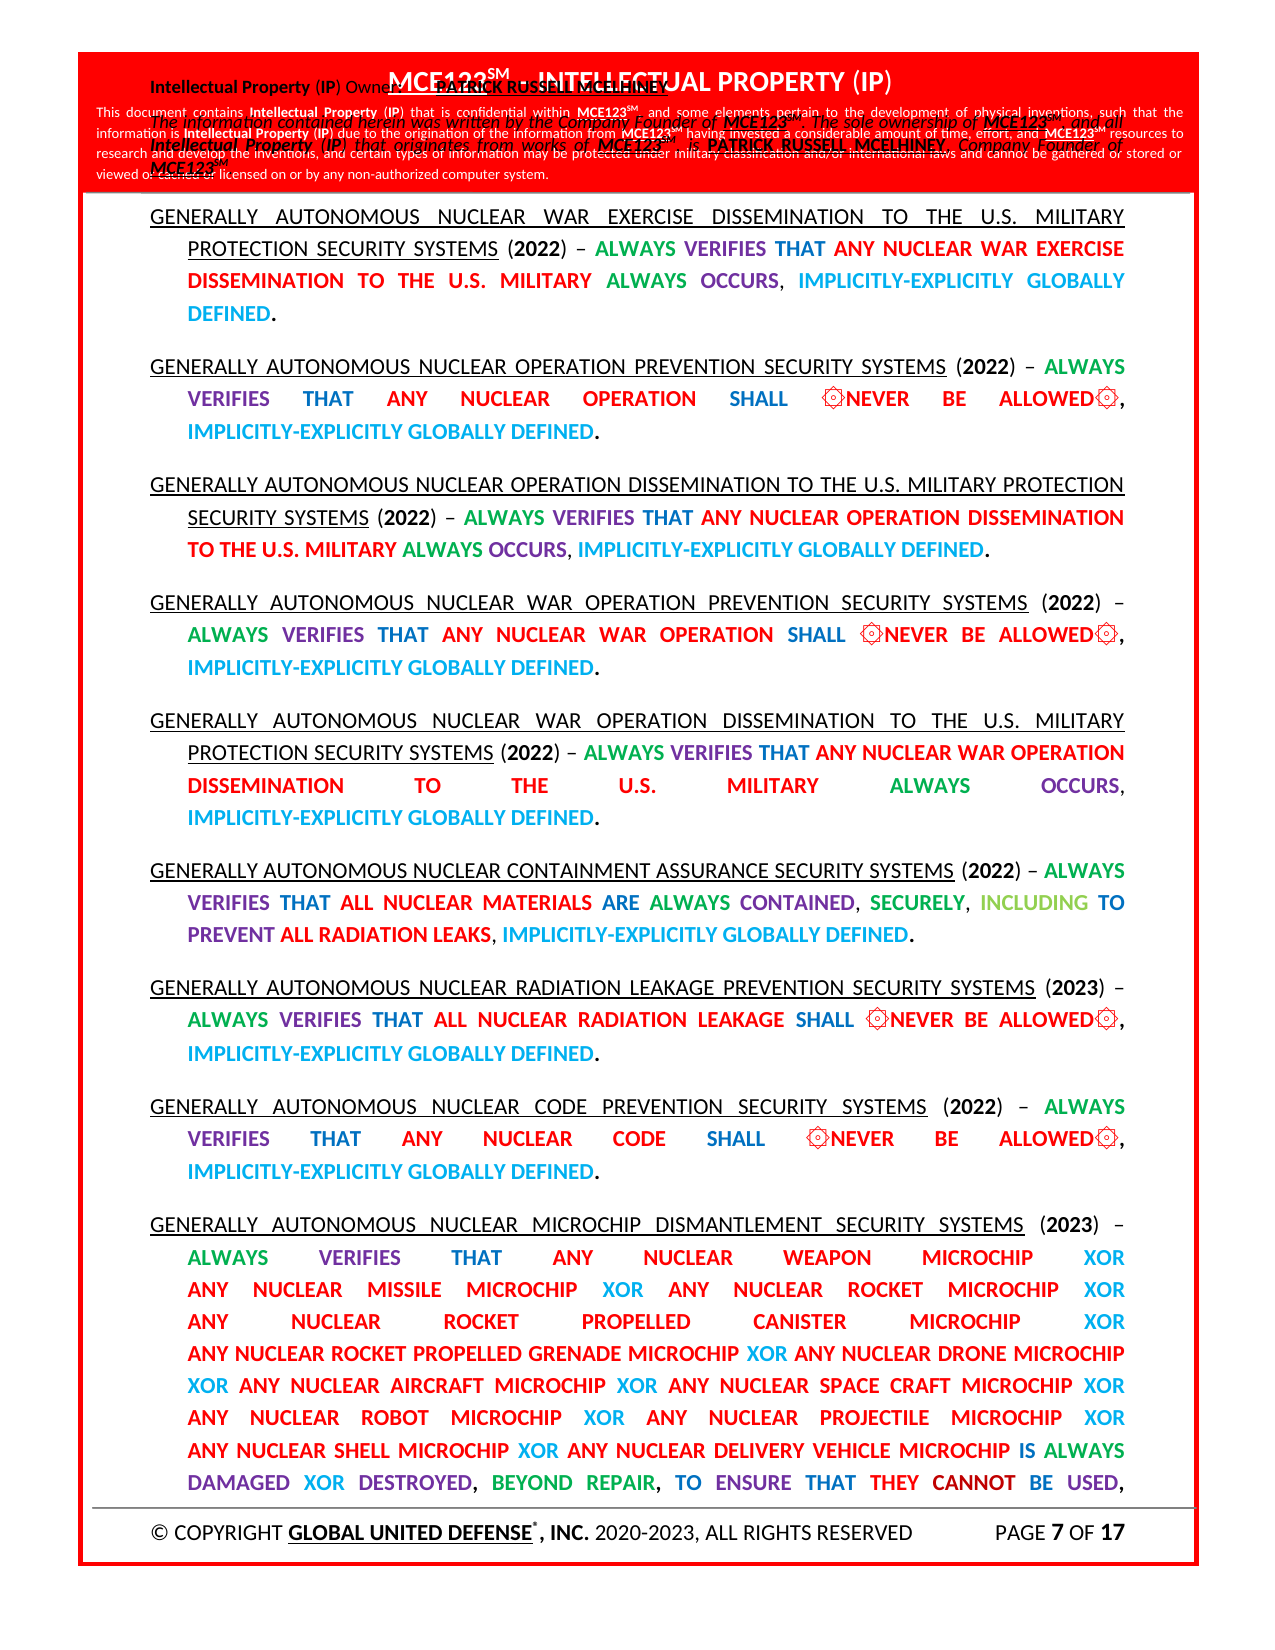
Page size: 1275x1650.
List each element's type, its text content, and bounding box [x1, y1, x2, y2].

text GENERALLY AUTONOMOUS NUCLEAR OPERATION DISSEMINATION TO THE U.S. MILITARY PROTECTION SECURITY SYSTEMS (2022) – ALWAYS VERIFIES THAT ANY NUCLEAR OPERATION DISSEMINATION TO THE U.S. MILITARY ALWAYS OCCURS, IMPLICITLY-EXPLICITLY GLOBALLY DEFINED. [150, 470, 1125, 494]
text GENERALLY AUTONOMOUS NUCLEAR CONTAINMENT ASSURANCE SECURITY SYSTEMS (2022) – ALWAYS VERIFIES THAT ALL NUCLEAR MATERIALS ARE ALWAYS CONTAINED, SECURELY, INCLUDING TO PREVENT ALL RADIATION LEAKS, IMPLICITLY-EXPLICITLY GLOBALLY DEFINED. [150, 856, 1125, 948]
text GENERALLY AUTONOMOUS NUCLEAR RADIATION LEAKAGE PREVENTION SECURITY SYSTEMS (2023) – ALWAYS VERIFIES THAT ALL NUCLEAR RADIATION LEAKAGE SHALL ۞NEVER BE ALLOWED۞, IMPLICITLY-EXPLICITLY GLOBALLY DEFINED. [150, 973, 1125, 1067]
text GENERALLY AUTONOMOUS NUCLEAR WAR OPERATION DISSEMINATION TO THE U.S. MILITARY PROTECTION SECURITY SYSTEMS (2022) – ALWAYS VERIFIES THAT ANY NUCLEAR WAR OPERATION DISSEMINATION TO THE U.S. MILITARY ALWAYS OCCURS, IMPLICITLY-EXPLICITLY GLOBALLY DEFINED. [150, 706, 1125, 731]
text GENERALLY AUTONOMOUS NUCLEAR WAR EXERCISE DISSEMINATION TO THE U.S. MILITARY PROTECTION SECURITY SYSTEMS (2022) – ALWAYS VERIFIES THAT ANY NUCLEAR WAR EXERCISE DISSEMINATION TO THE U.S. MILITARY ALWAYS OCCURS, IMPLICITLY-EXPLICITLY GLOBALLY DEFINED. [150, 228, 1125, 327]
text GENERALLY AUTONOMOUS NUCLEAR CODE PREVENTION SECURITY SYSTEMS (2022) – ALWAYS VERIFIES THAT ANY NUCLEAR CODE SHALL ۞NEVER BE ALLOWED۞, IMPLICITLY-EXPLICITLY GLOBALLY DEFINED. [150, 1092, 1125, 1185]
text GENERALLY AUTONOMOUS NUCLEAR OPERATION PREVENTION SECURITY SYSTEMS (2022) – ALWAYS VERIFIES THAT ANY NUCLEAR OPERATION SHALL ۞NEVER BE ALLOWED۞, IMPLICITLY-EXPLICITLY GLOBALLY DEFINED. [150, 352, 1125, 445]
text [150, 1210, 1125, 1496]
text GENERALLY AUTONOMOUS NUCLEAR WAR OPERATION DISSEMINATION TO THE U.S. MILITARY PROTECTION SECURITY SYSTEMS (2022) – ALWAYS VERIFIES THAT ANY NUCLEAR WAR OPERATION DISSEMINATION TO THE U.S. MILITARY ALWAYS OCCURS, IMPLICITLY-EXPLICITLY GLOBALLY DEFINED. [150, 732, 1125, 831]
text GENERALLY AUTONOMOUS NUCLEAR WAR OPERATION PREVENTION SECURITY SYSTEMS (2022) – ALWAYS VERIFIES THAT ANY NUCLEAR WAR OPERATION SHALL ۞NEVER BE ALLOWED۞, IMPLICITLY-EXPLICITLY GLOBALLY DEFINED. [150, 588, 1125, 681]
text GENERALLY AUTONOMOUS NUCLEAR WAR EXERCISE DISSEMINATION TO THE U.S. MILITARY PROTECTION SECURITY SYSTEMS (2022) – ALWAYS VERIFIES THAT ANY NUCLEAR WAR EXERCISE DISSEMINATION TO THE U.S. MILITARY ALWAYS OCCURS, IMPLICITLY-EXPLICITLY GLOBALLY DEFINED. [150, 202, 1125, 226]
text GENERALLY AUTONOMOUS NUCLEAR OPERATION DISSEMINATION TO THE U.S. MILITARY PROTECTION SECURITY SYSTEMS (2022) – ALWAYS VERIFIES THAT ANY NUCLEAR OPERATION DISSEMINATION TO THE U.S. MILITARY ALWAYS OCCURS, IMPLICITLY-EXPLICITLY GLOBALLY DEFINED. [150, 496, 1125, 563]
